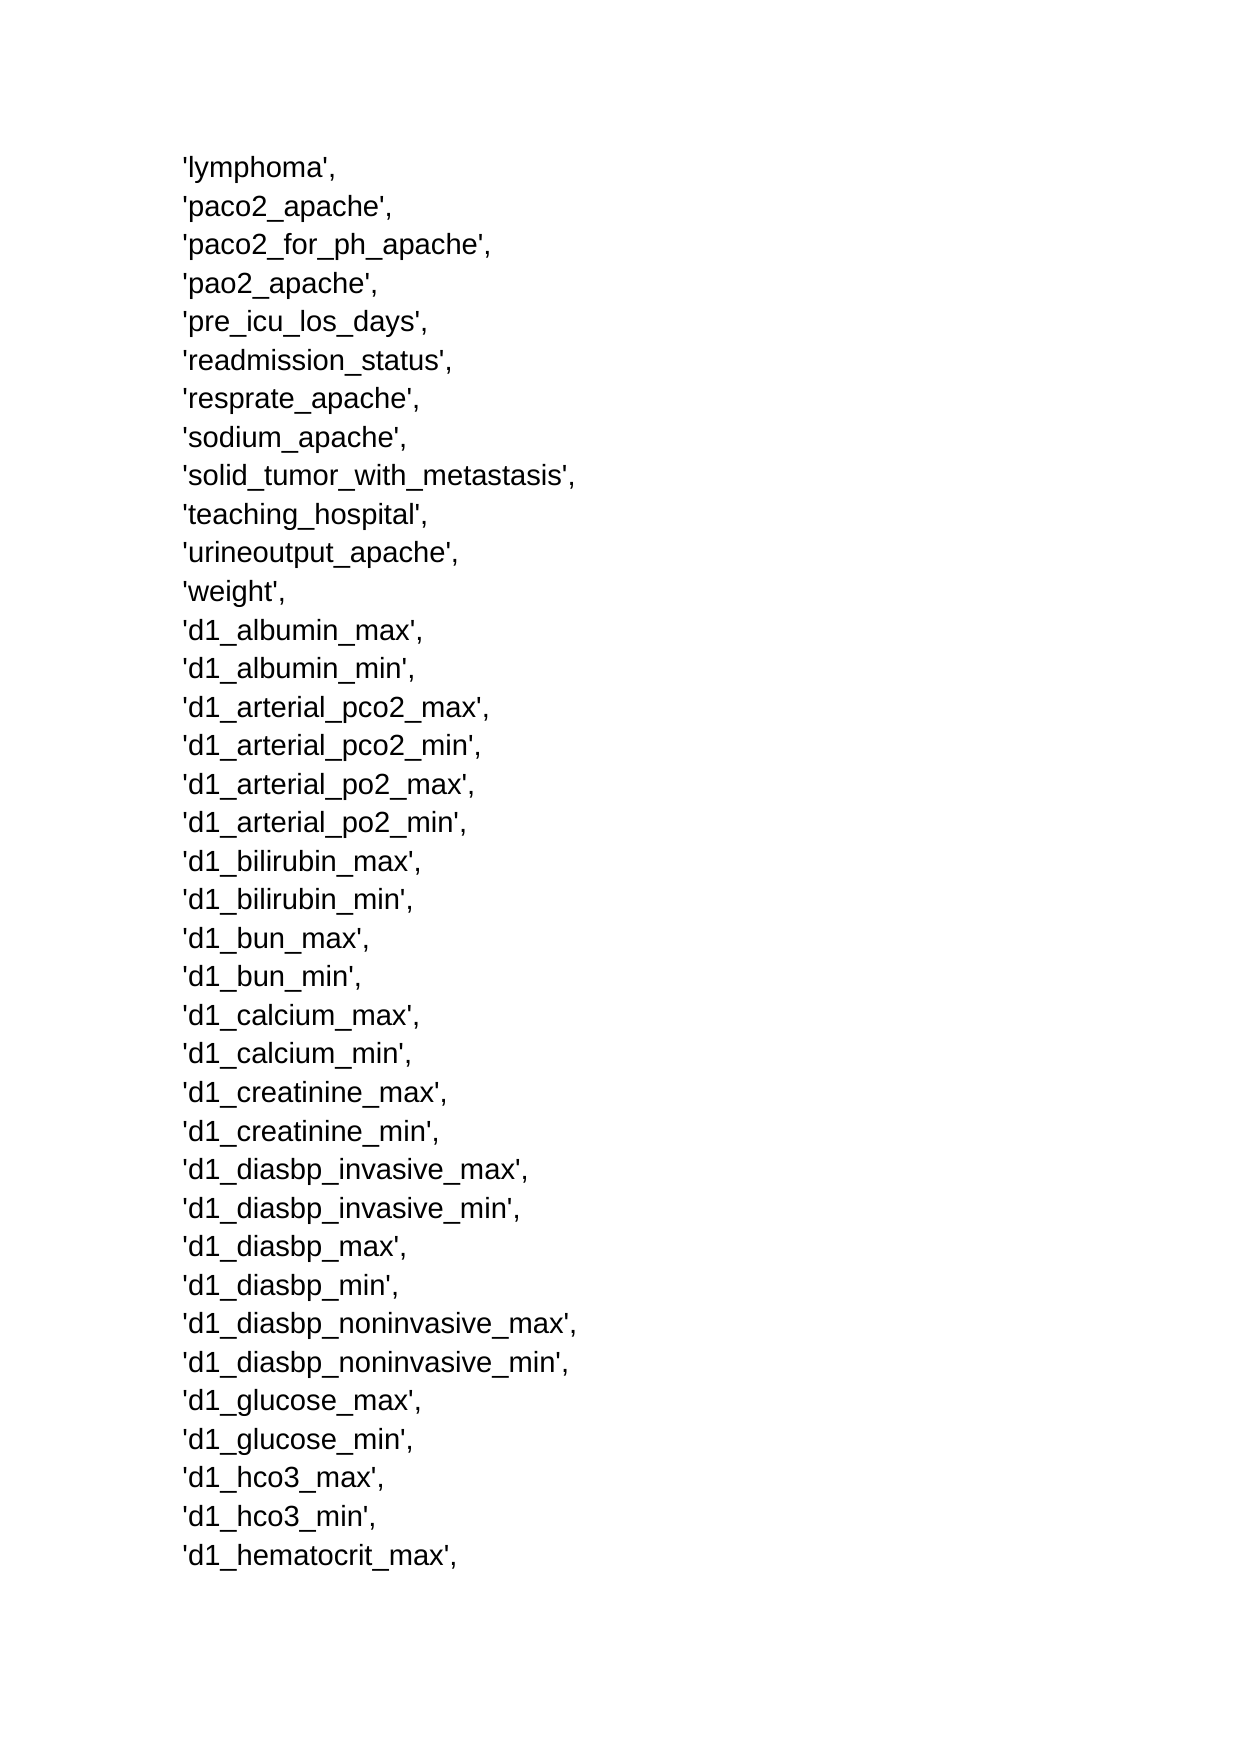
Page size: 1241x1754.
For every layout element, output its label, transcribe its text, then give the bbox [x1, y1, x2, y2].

text 'paco2_apache', [150, 188, 1090, 222]
text 'd1_glucose_min', [150, 1422, 1090, 1455]
text 'd1_bun_min', [150, 959, 1090, 993]
text 'd1_calcium_max', [150, 998, 1090, 1031]
text 'weight', [150, 574, 1090, 607]
text 'd1_albumin_max', [150, 612, 1090, 646]
text 'teaching_hospital', [150, 497, 1090, 530]
text 'd1_diasbp_min', [150, 1268, 1090, 1301]
text 'urineoutput_apache', [150, 535, 1090, 569]
text 'sodium_apache', [150, 420, 1090, 453]
text 'readmission_status', [150, 343, 1090, 376]
text 'd1_arterial_pco2_min', [150, 728, 1090, 762]
text 'd1_hematocrit_max', [150, 1537, 1090, 1571]
text 'd1_diasbp_noninvasive_min', [150, 1345, 1090, 1378]
text 'resprate_apache', [150, 381, 1090, 415]
text 'd1_diasbp_max', [150, 1229, 1090, 1263]
text 'd1_arterial_po2_max', [150, 767, 1090, 800]
text 'd1_arterial_po2_min', [150, 805, 1090, 839]
text 'd1_bilirubin_max', [150, 844, 1090, 877]
text 'd1_hco3_min', [150, 1499, 1090, 1532]
text 'pre_icu_los_days', [150, 304, 1090, 338]
text 'd1_bun_max', [150, 921, 1090, 954]
text 'd1_hco3_max', [150, 1460, 1090, 1494]
text 'd1_arterial_pco2_max', [150, 689, 1090, 723]
text 'd1_glucose_max', [150, 1383, 1090, 1417]
text 'solid_tumor_with_metastasis', [150, 458, 1090, 492]
text 'd1_calcium_min', [150, 1036, 1090, 1070]
text 'd1_creatinine_min', [150, 1113, 1090, 1147]
text 'pao2_apache', [150, 266, 1090, 299]
text 'd1_diasbp_invasive_min', [150, 1191, 1090, 1224]
text 'd1_diasbp_noninvasive_max', [150, 1306, 1090, 1340]
text 'd1_creatinine_max', [150, 1075, 1090, 1108]
text 'paco2_for_ph_apache', [150, 227, 1090, 261]
text 'lymphoma', [150, 150, 1090, 183]
text 'd1_albumin_min', [150, 651, 1090, 684]
text 'd1_bilirubin_min', [150, 882, 1090, 916]
text 'd1_diasbp_invasive_max', [150, 1152, 1090, 1186]
